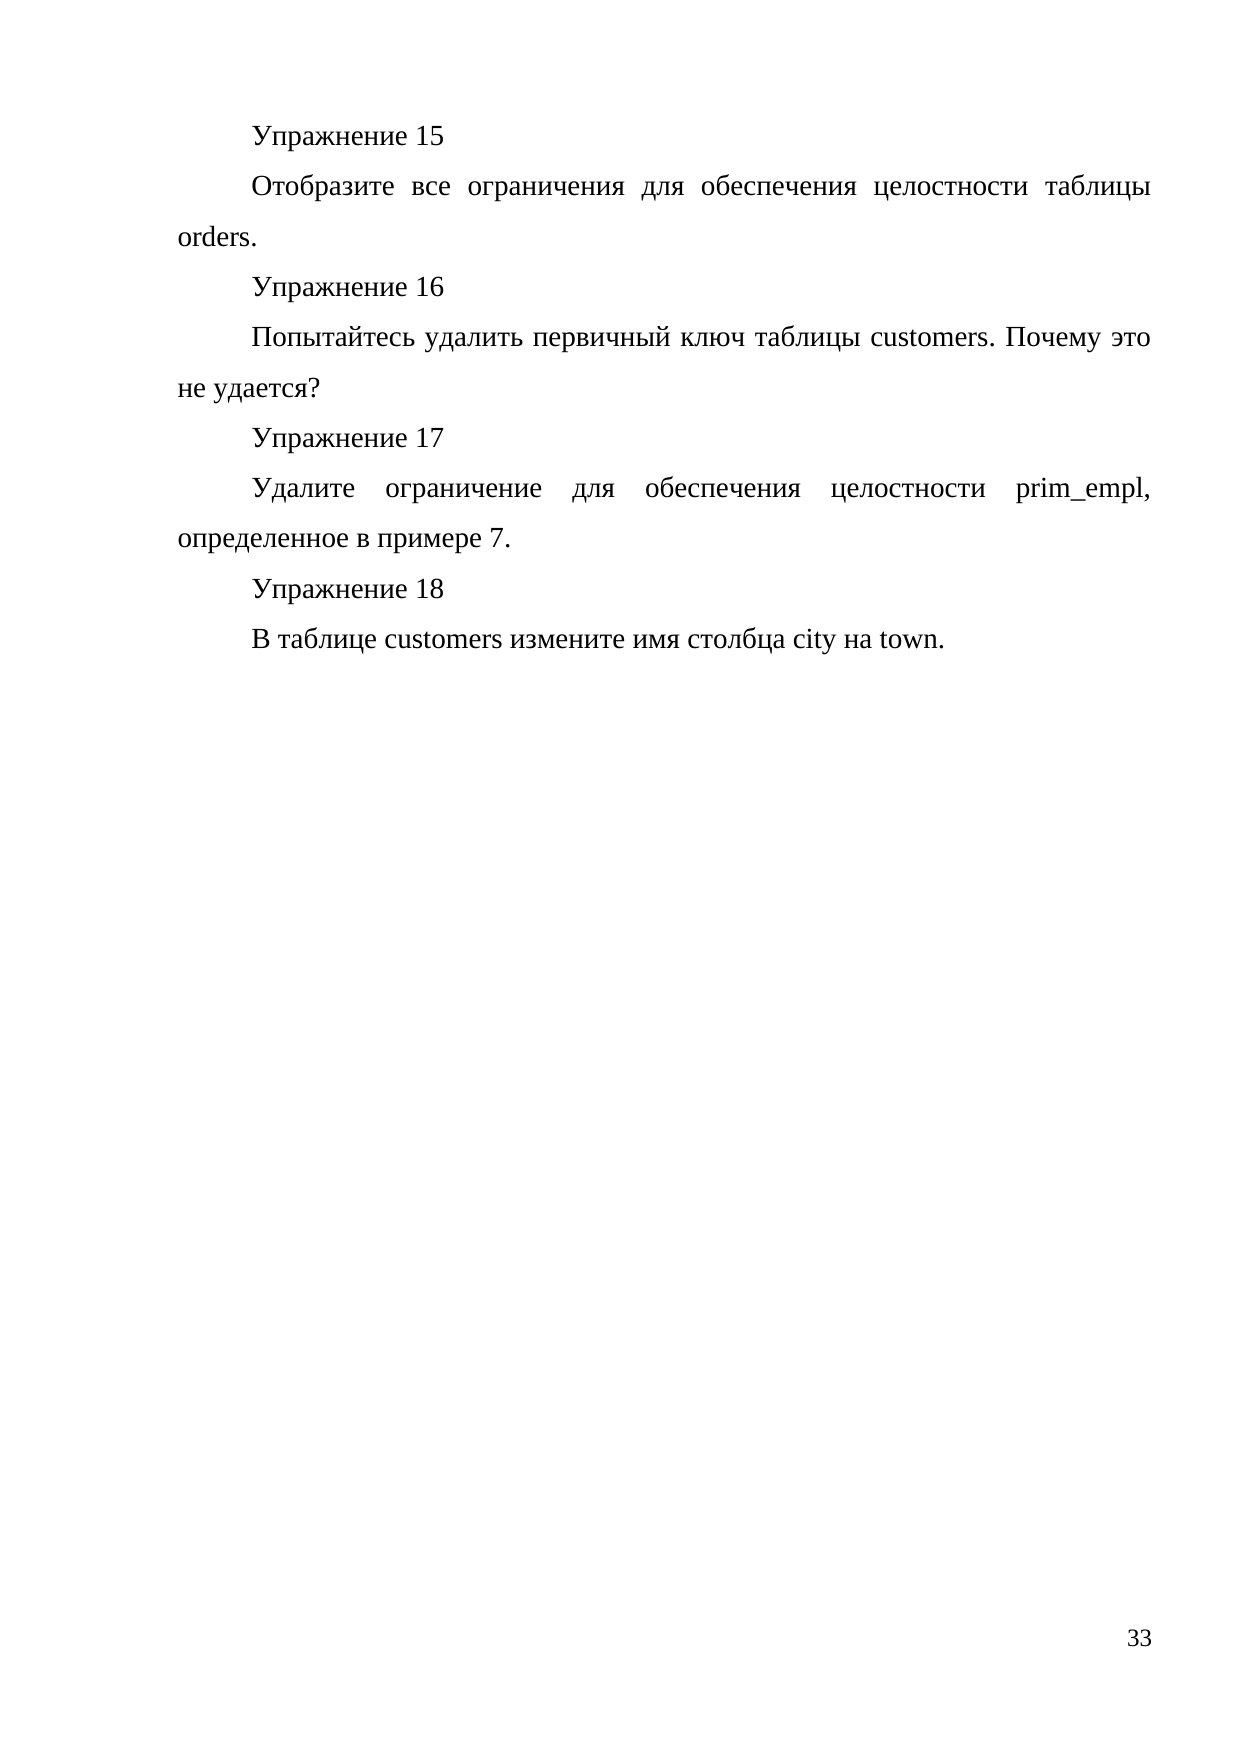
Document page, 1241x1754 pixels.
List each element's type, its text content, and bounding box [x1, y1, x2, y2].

text Упражнение 17 [177, 420, 1152, 453]
text В таблице customers измените имя столбца city на town. [177, 621, 1152, 655]
text Удалите ограничение для обеспечения целостности prim_empl, определенное в примере 7. [177, 470, 1152, 554]
text Упражнение 16 [177, 269, 1152, 303]
text Упражнение 18 [177, 571, 1152, 604]
text Попытайтесь удалить первичный ключ таблицы customers. Почему это не удается? [177, 319, 1152, 403]
text Упражнение 15 [177, 118, 1152, 152]
text Отобразите все ограничения для обеспечения целостности таблицы orders. [177, 168, 1152, 252]
